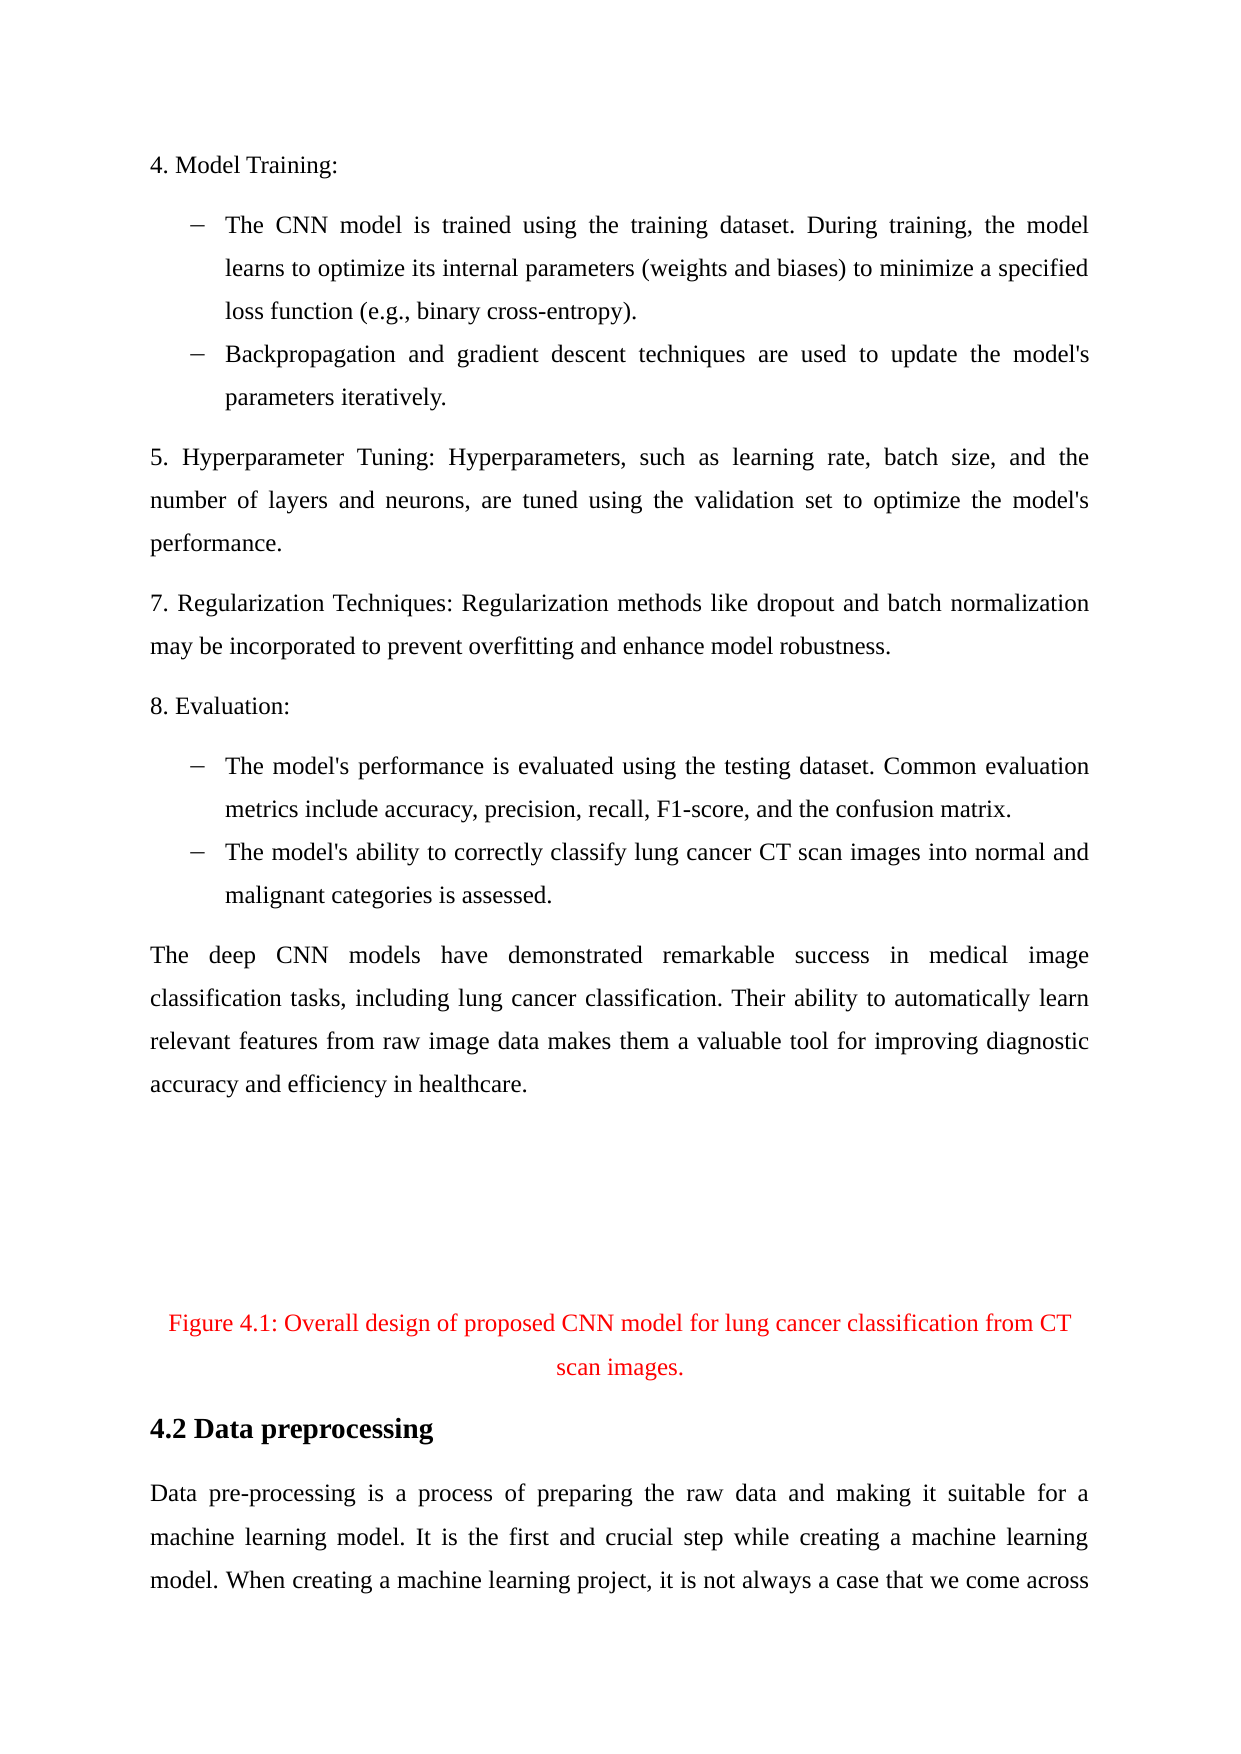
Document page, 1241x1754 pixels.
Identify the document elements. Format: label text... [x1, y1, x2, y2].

text 4. Model Training: [150, 150, 1090, 179]
text 8. Evaluation: [150, 691, 1090, 720]
text The deep CNN models have demonstrated remarkable success in medical image classification tasks, including lung cancer classification. Their ability to automatically learn relevant features from raw image data makes them a valuable tool for improving diagnostic accuracy and efficiency in healthcare. [150, 940, 1090, 1098]
text 5. Hyperparameter Tuning: Hyperparameters, such as learning rate, batch size, and the number of layers and neurons, are tuned using the validation set to optimize the model's performance. [150, 442, 1090, 557]
list The model's ability to correctly classify lung cancer CT scan images into normal and malignant categories is assessed. [187, 837, 1090, 909]
text 4.2 Data preprocessing [150, 1411, 1090, 1445]
list The CNN model is trained using the training dataset. During training, the model learns to optimize its internal parameters (weights and biases) to minimize a specified loss function (e.g., binary cross-entropy). [187, 210, 1090, 325]
list Backpropagation and gradient descent techniques are used to update the model's parameters iteratively. [187, 339, 1090, 411]
text Figure 4.1: Overall design of proposed CNN model for lung cancer classification from CT scan images. [150, 1308, 1090, 1380]
list The model's performance is evaluated using the testing dataset. Common evaluation metrics include accuracy, precision, recall, F1-score, and the confusion matrix. [187, 751, 1090, 823]
text 7. Regularization Techniques: Regularization methods like dropout and batch normalization may be incorporated to prevent overfitting and enhance model robustness. [150, 588, 1090, 660]
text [150, 1478, 1090, 1593]
